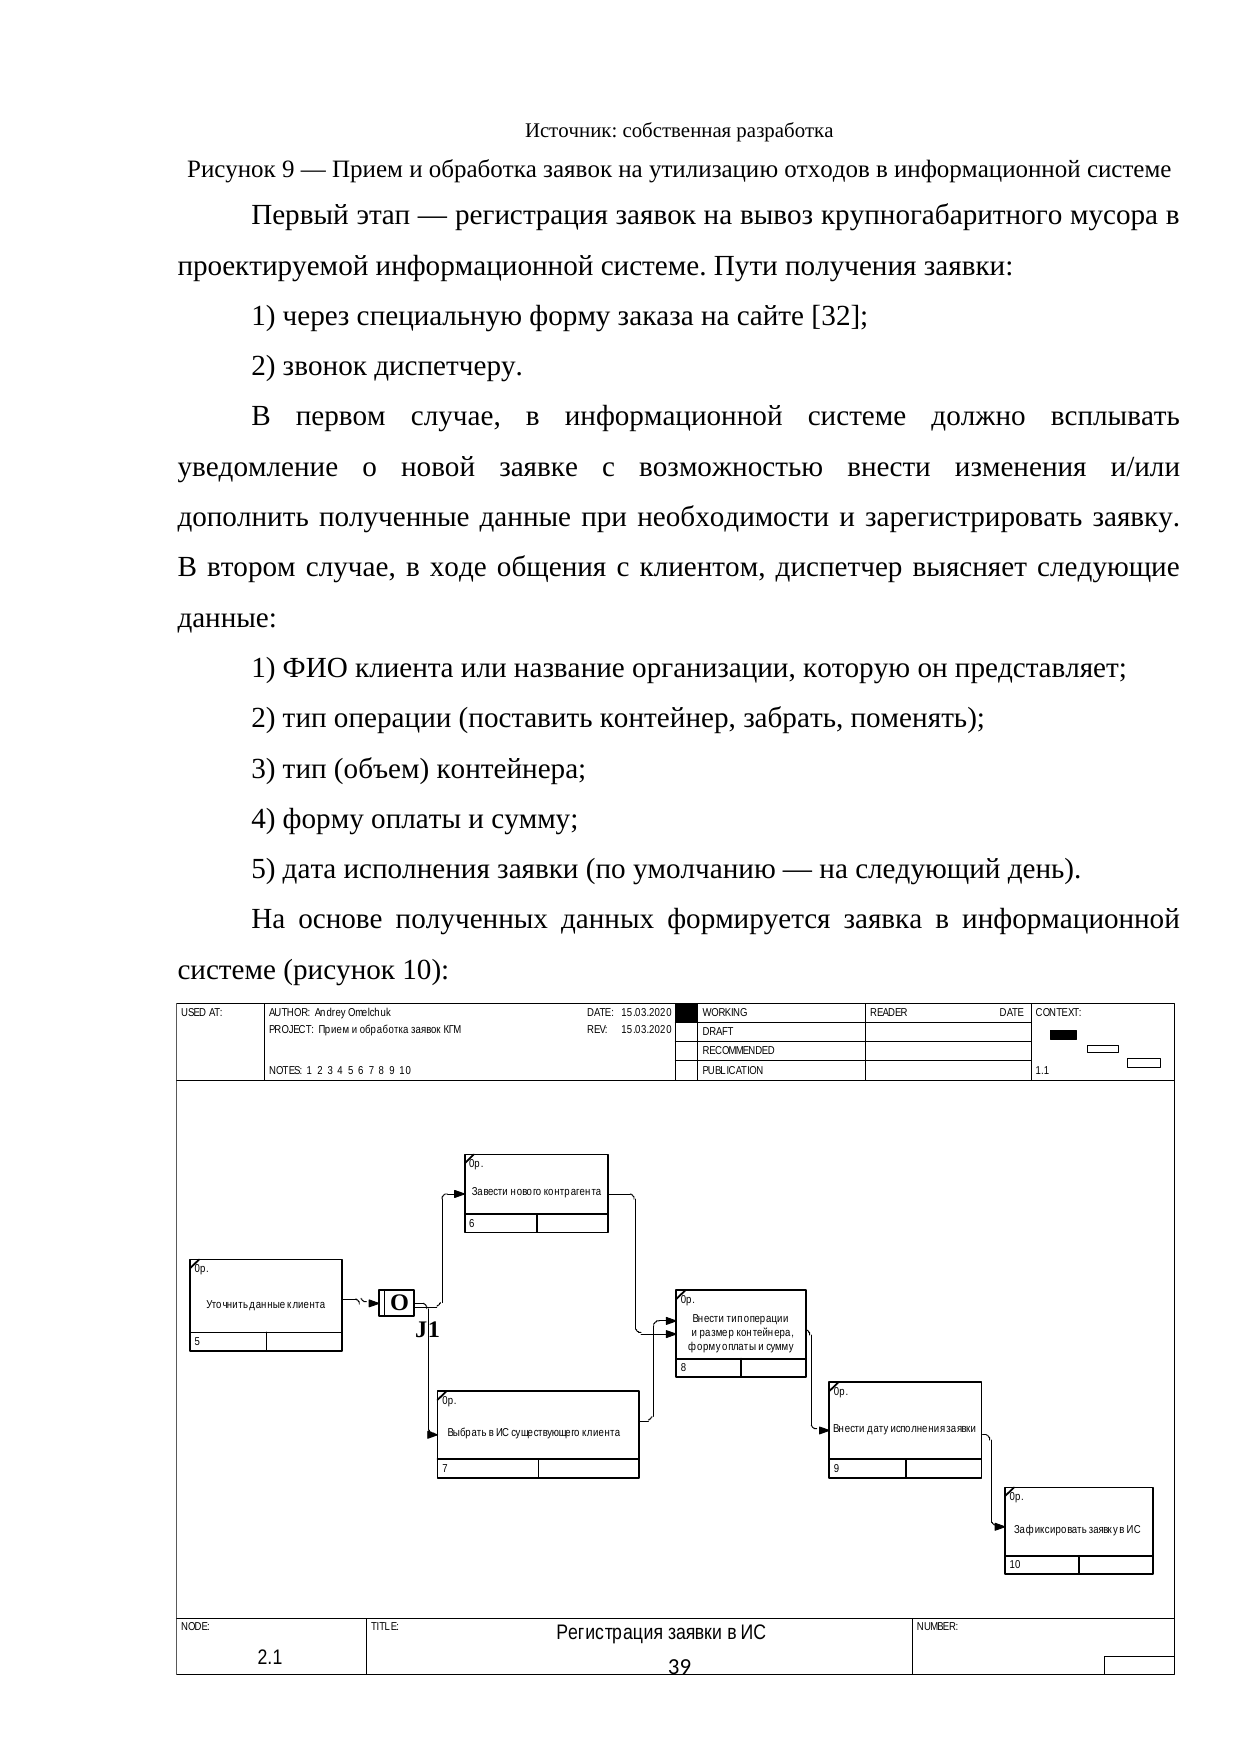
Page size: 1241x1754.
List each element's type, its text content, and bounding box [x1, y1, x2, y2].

text 1) ФИО клиента или название организации, которую он представляет; [177, 650, 1181, 684]
text На основе полученных данных формируется заявка в информационной системе (рисунок 10): [177, 902, 1181, 986]
text Источник: собственная разработка [177, 118, 1181, 142]
text 4) форму оплаты и сумму; [177, 801, 1181, 834]
text 2) тип операции (поставить контейнер, забрать, поменять); [177, 700, 1181, 734]
text 1) через специальную форму заказа на сайте [32]; [177, 298, 1181, 331]
text 2) звонок диспетчеру. [177, 348, 1181, 382]
text 3) тип (объем) контейнера; [177, 751, 1181, 784]
text Рисунок 9 — Прием и обработка заявок на утилизацию отходов в информационной системе [177, 154, 1181, 183]
text В первом случае, в информационной системе должно всплывать уведомление о новой заявке с возможностью внести изменения и/или дополнить полученные данные при необходимости и зарегистрировать заявку. В втором случае, в ходе общения с клиентом, диспетчер выясняет следующие данные: [177, 398, 1181, 633]
text 5) дата исполнения заявки (по умолчанию — на следующий день). [177, 851, 1181, 885]
text Первый этап — регистрация заявок на вывоз крупногабаритного мусора в проектируемой информационной системе. Пути получения заявки: [177, 197, 1181, 281]
